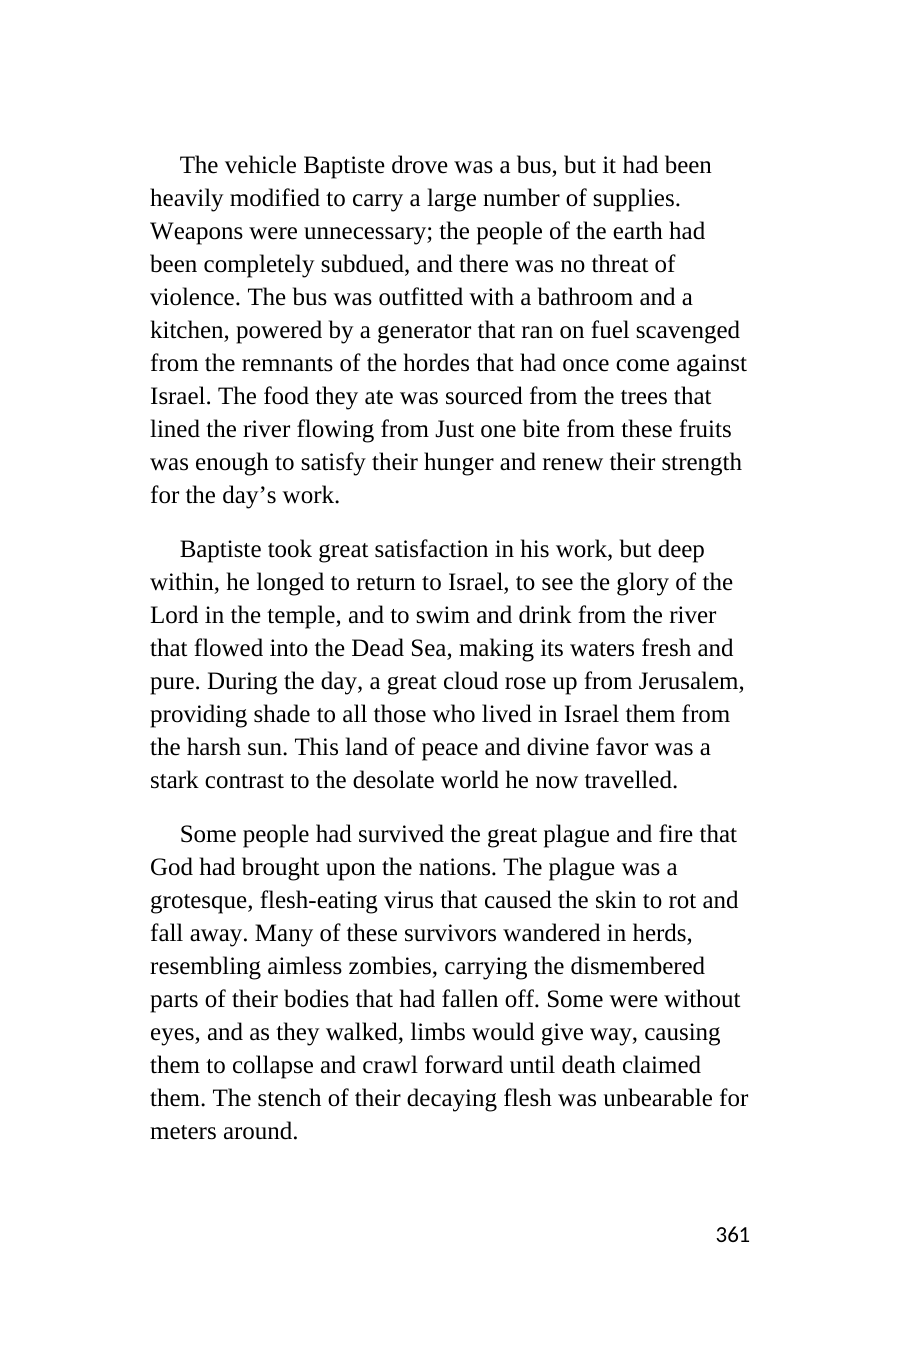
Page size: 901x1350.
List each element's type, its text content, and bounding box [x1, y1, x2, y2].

text Baptiste took great satisfaction in his work, but deep within, he longed to return to Israel, to see the glory of the Lord in the temple, and to swim and drink from the river that flowed into the Dead Sea, making its waters fresh and pure. During the day, a great cloud rose up from Jerusalem, providing shade to all those who lived in Israel them from the harsh sun. This land of peace and divine favor was a stark contrast to the desolate world he now travelled. [150, 534, 750, 794]
text Some people had survived the great plague and fire that God had brought upon the nations. The plague was a grotesque, flesh-eating virus that caused the skin to rot and fall away. Many of these survivors wandered in herds, resembling aimless zombies, carrying the dismembered parts of their bodies that had fallen off. Some were without eyes, and as they walked, limbs would give way, causing them to collapse and crawl forward until death claimed them. The stench of their decaying flesh was unbearable for meters around. [150, 819, 750, 1145]
text The vehicle Baptiste drove was a bus, but it had been heavily modified to carry a large number of supplies. Weapons were unnecessary; the people of the earth had been completely subdued, and there was no threat of violence. The bus was outfitted with a bathroom and a kitchen, powered by a generator that ran on fuel scavenged from the remnants of the hordes that had once come against Israel. The food they ate was sourced from the trees that lined the river flowing from Just one bite from these fruits was enough to satisfy their hunger and renew their strength for the day’s work. [150, 150, 750, 509]
